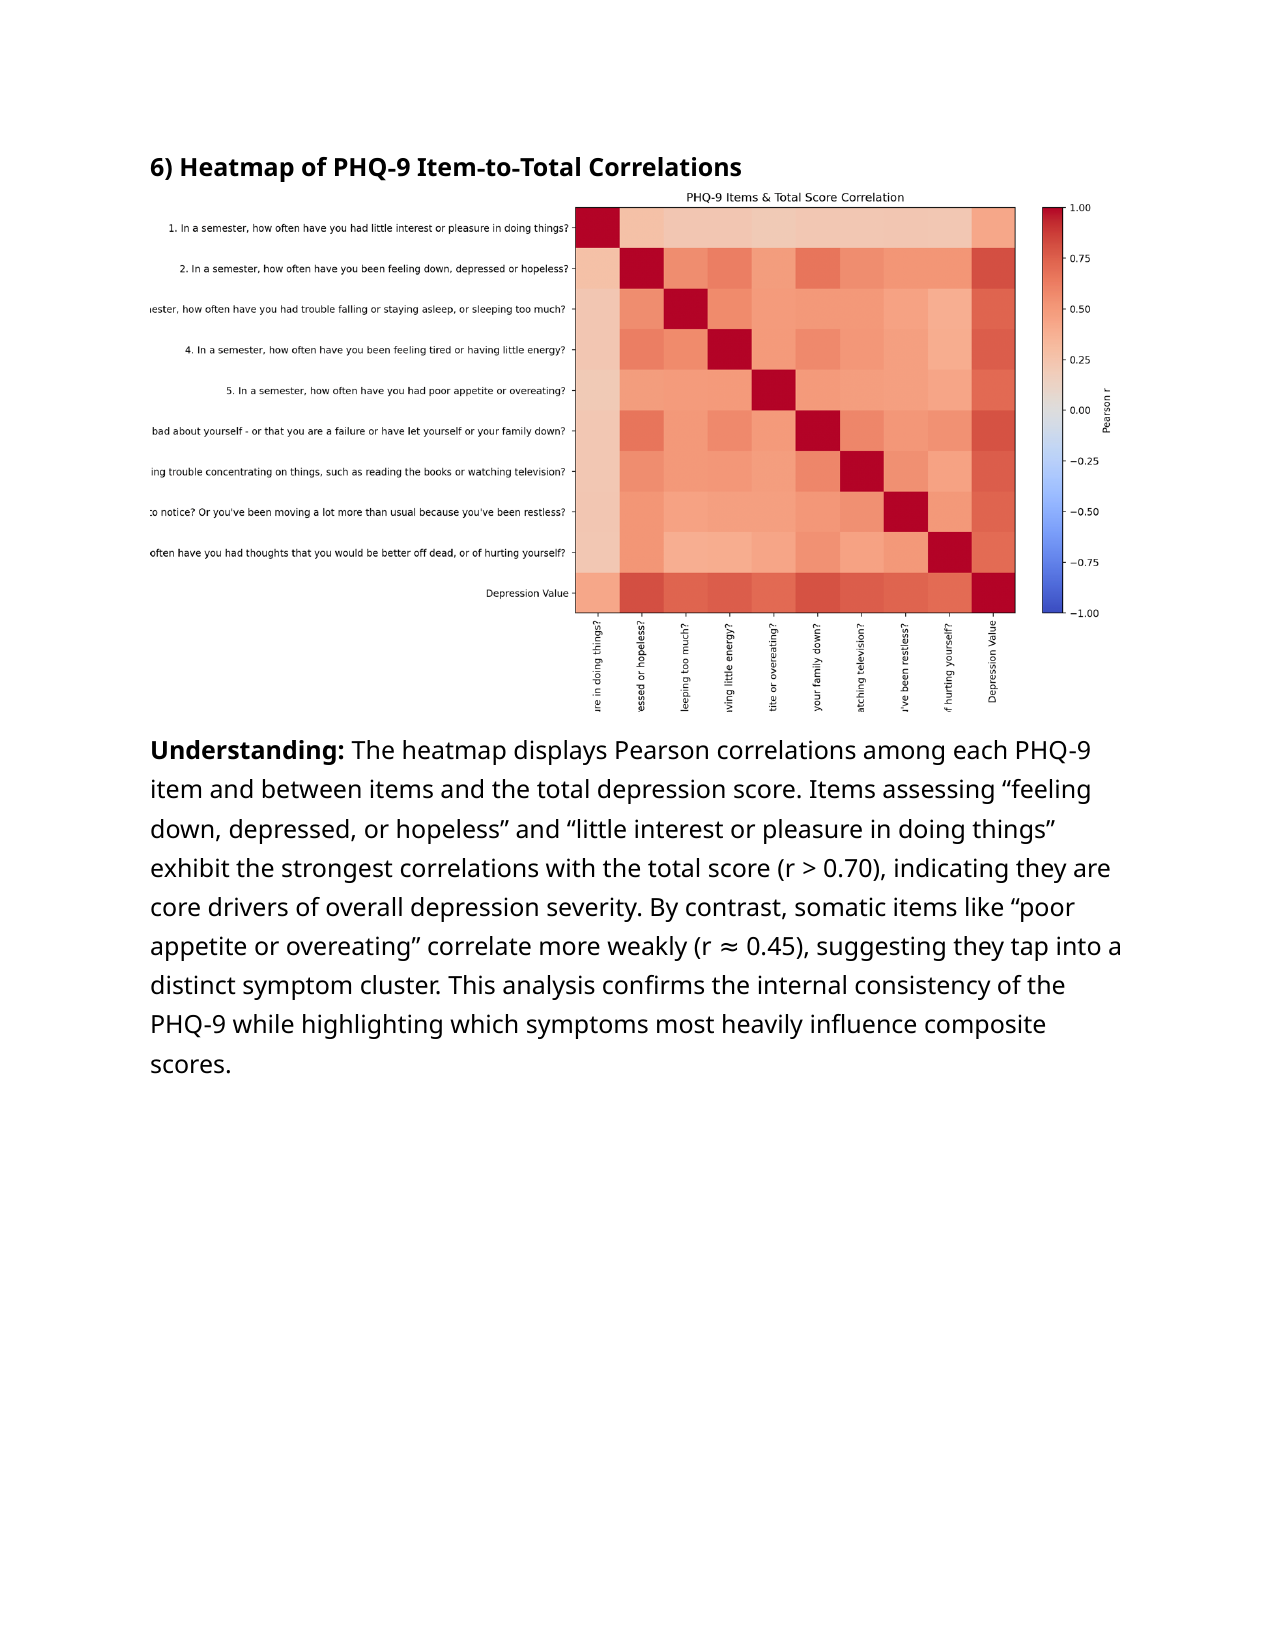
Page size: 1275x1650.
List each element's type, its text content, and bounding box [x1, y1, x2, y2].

text Understanding: The heatmap displays Pearson correlations among each PHQ‑9 item and between items and the total depression score. Items assessing “feeling down, depressed, or hopeless” and “little interest or pleasure in doing things” exhibit the strongest correlations with the total score (r > 0.70), indicating they are core drivers of overall depression severity. By contrast, somatic items like “poor appetite or overeating” correlate more weakly (r ≈ 0.45), suggesting they tap into a distinct symptom cluster. This analysis confirms the internal consistency of the PHQ‑9 while highlighting which symptoms most heavily influence composite scores. [150, 733, 1125, 1080]
picture [150, 189, 1125, 712]
text 6) Heatmap of PHQ‑9 Item‑to‑Total Correlations [150, 150, 1125, 189]
